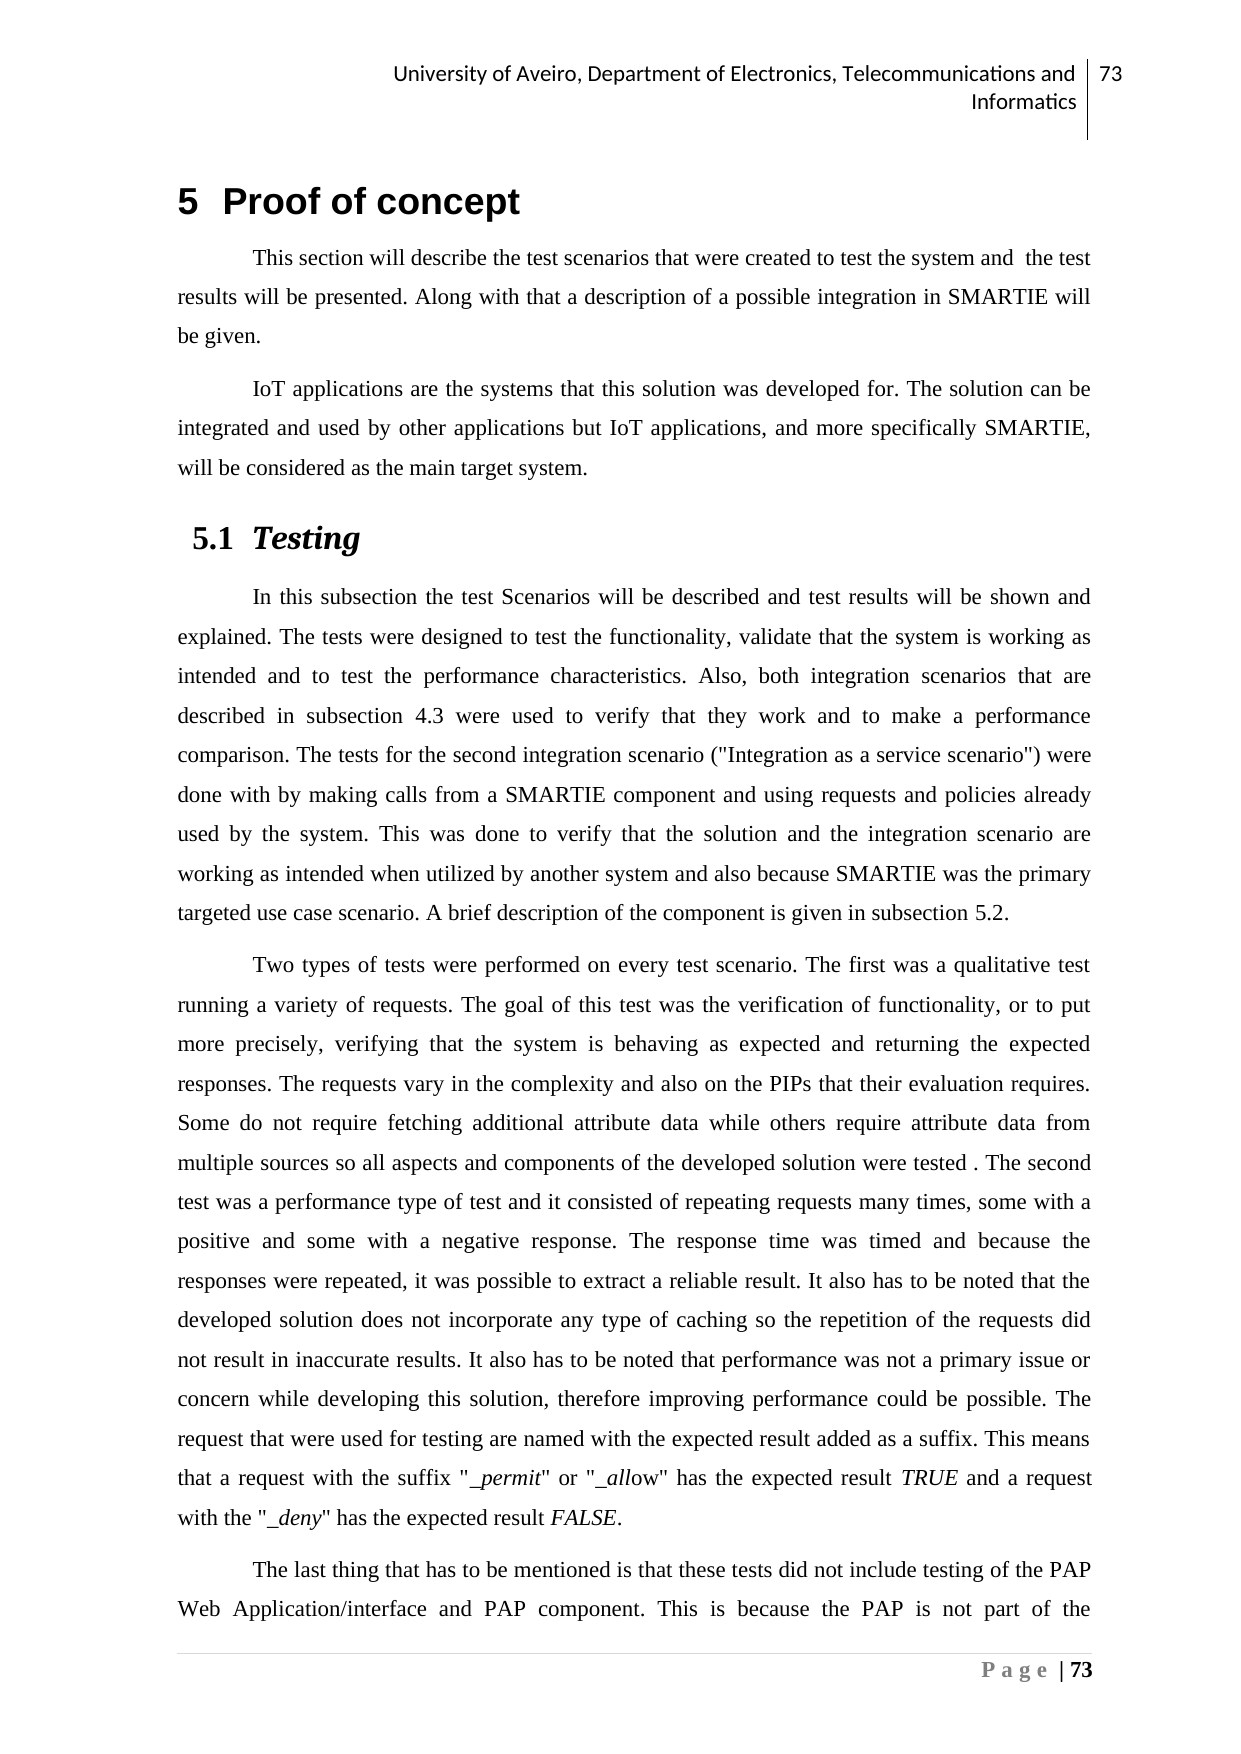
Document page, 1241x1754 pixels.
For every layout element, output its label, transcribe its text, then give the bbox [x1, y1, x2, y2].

subtitle Testing [192, 518, 1092, 557]
text Two types of tests were performed on every test scenario. The first was a qualitative test running a variety of requests. The goal of this test was the verification of functionality, or to put more precisely, verifying that the system is behaving as expected and returning the expected responses. The requests vary in the complexity and also on the PIPs that their evaluation requires. Some do not require fetching additional attribute data while others require attribute data from multiple sources so all aspects and components of the developed solution were tested . The second test was a performance type of test and it consisted of repeating requests many times, some with a positive and some with a negative response. The response time was timed and because the responses were repeated, it was possible to extract a reliable result. It also has to be noted that the developed solution does not incorporate any type of caching so the repetition of the requests did not result in inaccurate results. It also has to be noted that performance was not a primary issue or concern while developing this solution, therefore improving performance could be possible. The request that were used for testing are named with the expected result added as a suffix. This means that a request with the suffix "_permit" or "_allow" has the expected result TRUE and a request with the "_deny" has the expected result FALSE. [177, 951, 1092, 1530]
subtitle Proof of concept [177, 179, 1092, 222]
text This section will describe the test scenarios that were created to test the system and the test results will be presented. Along with that a description of a possible integration in SMARTIE will be given. [177, 244, 1092, 349]
text In this subsection the test Scenarios will be described and test results will be shown and explained. The tests were designed to test the functionality, validate that the system is working as intended and to test the performance characteristics. Also, both integration scenarios that are described in subsection 4.3 were used to verify that they work and to make a performance comparison. The tests for the second integration scenario ("Integration as a service scenario") were done with by making calls from a SMARTIE component and using requests and policies already used by the system. This was done to verify that the solution and the integration scenario are working as intended when utilized by another system and also because SMARTIE was the primary targeted use case scenario. A brief description of the component is given in subsection 5.2. [177, 583, 1092, 926]
text IoT applications are the systems that this solution was developed for. The solution can be integrated and used by other applications but IoT applications, and more specifically SMARTIE, will be considered as the main target system. [177, 374, 1092, 480]
